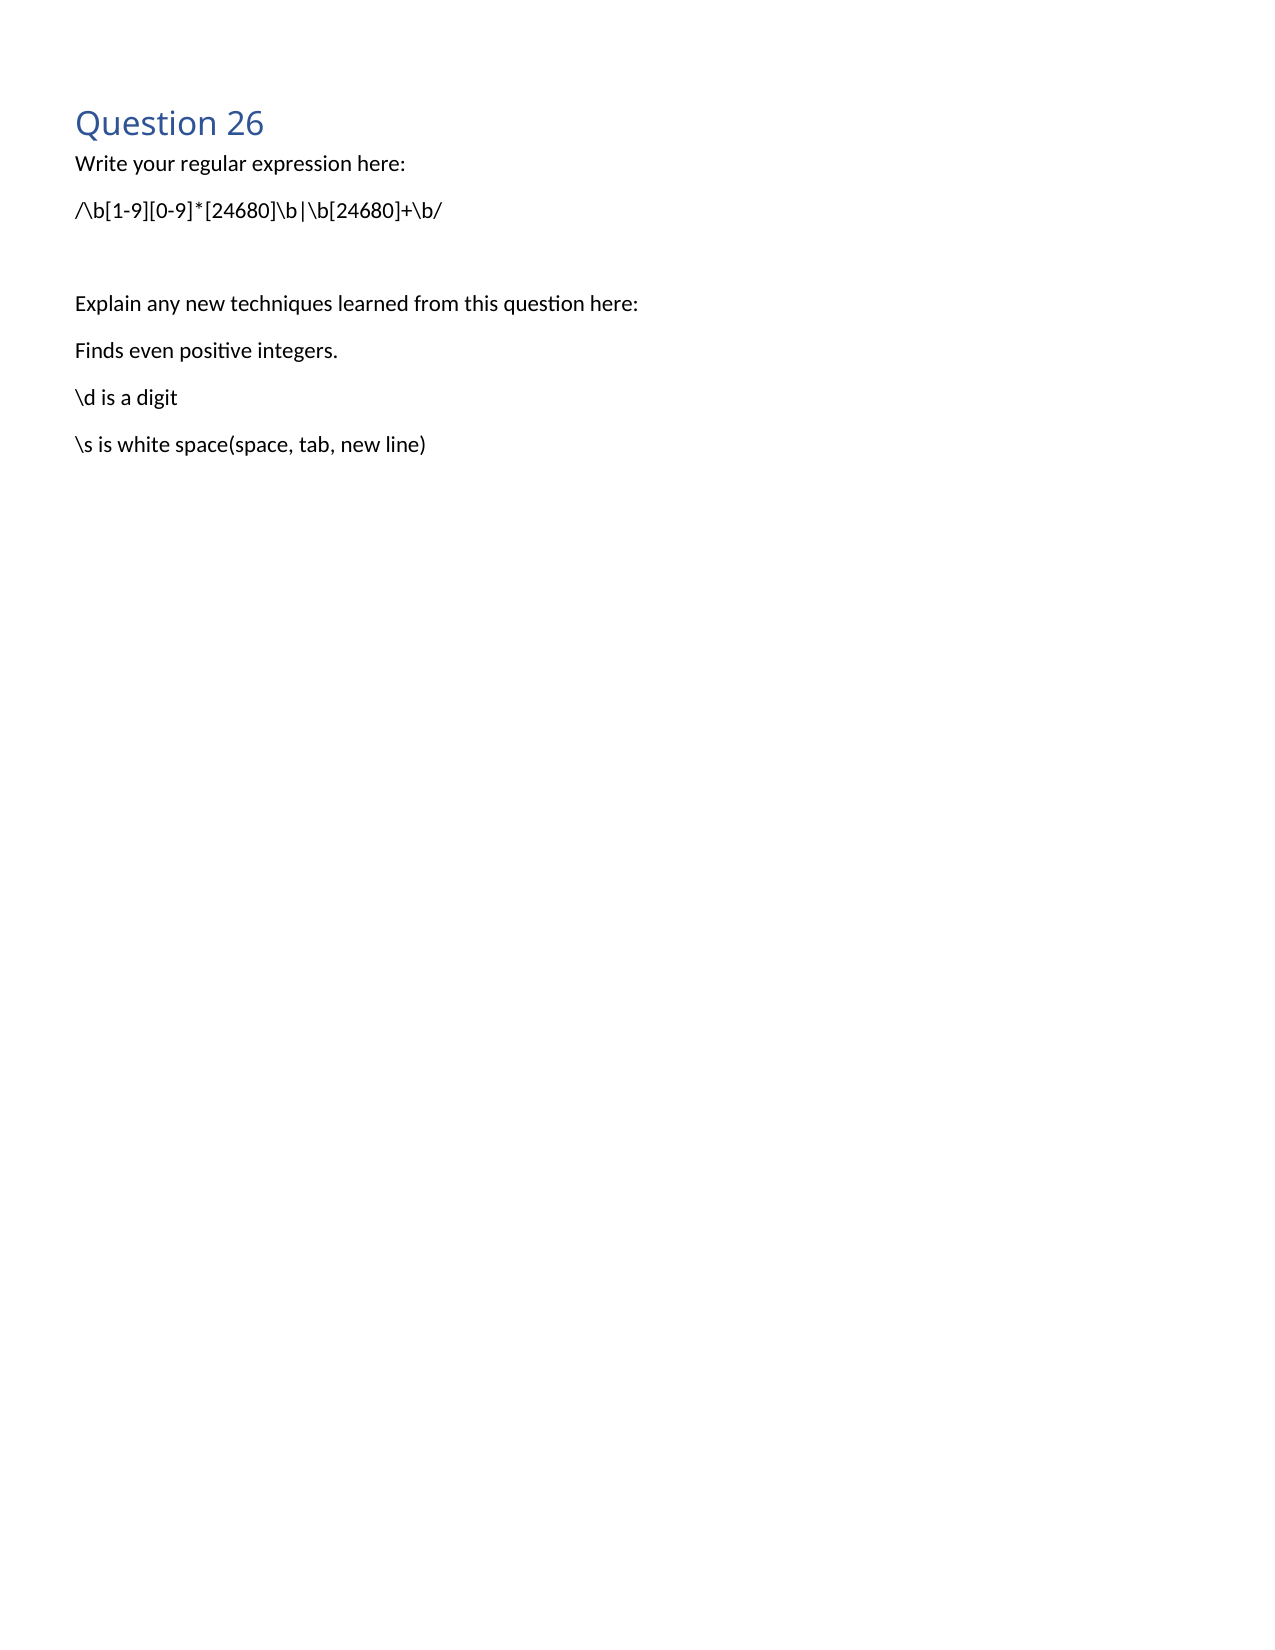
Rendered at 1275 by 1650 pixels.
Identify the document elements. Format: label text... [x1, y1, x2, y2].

subtitle Question 26 [75, 100, 1200, 145]
text \s is white space(space, tab, new line) [75, 430, 1200, 458]
text Write your regular expression here: [75, 149, 1200, 177]
text \d is a digit [75, 383, 1200, 411]
text /\b[1-9][0-9]*[24680]\b|\b[24680]+\b/ [75, 196, 1200, 224]
text Explain any new techniques learned from this question here: [75, 289, 1200, 318]
text Finds even positive integers. [75, 336, 1200, 364]
